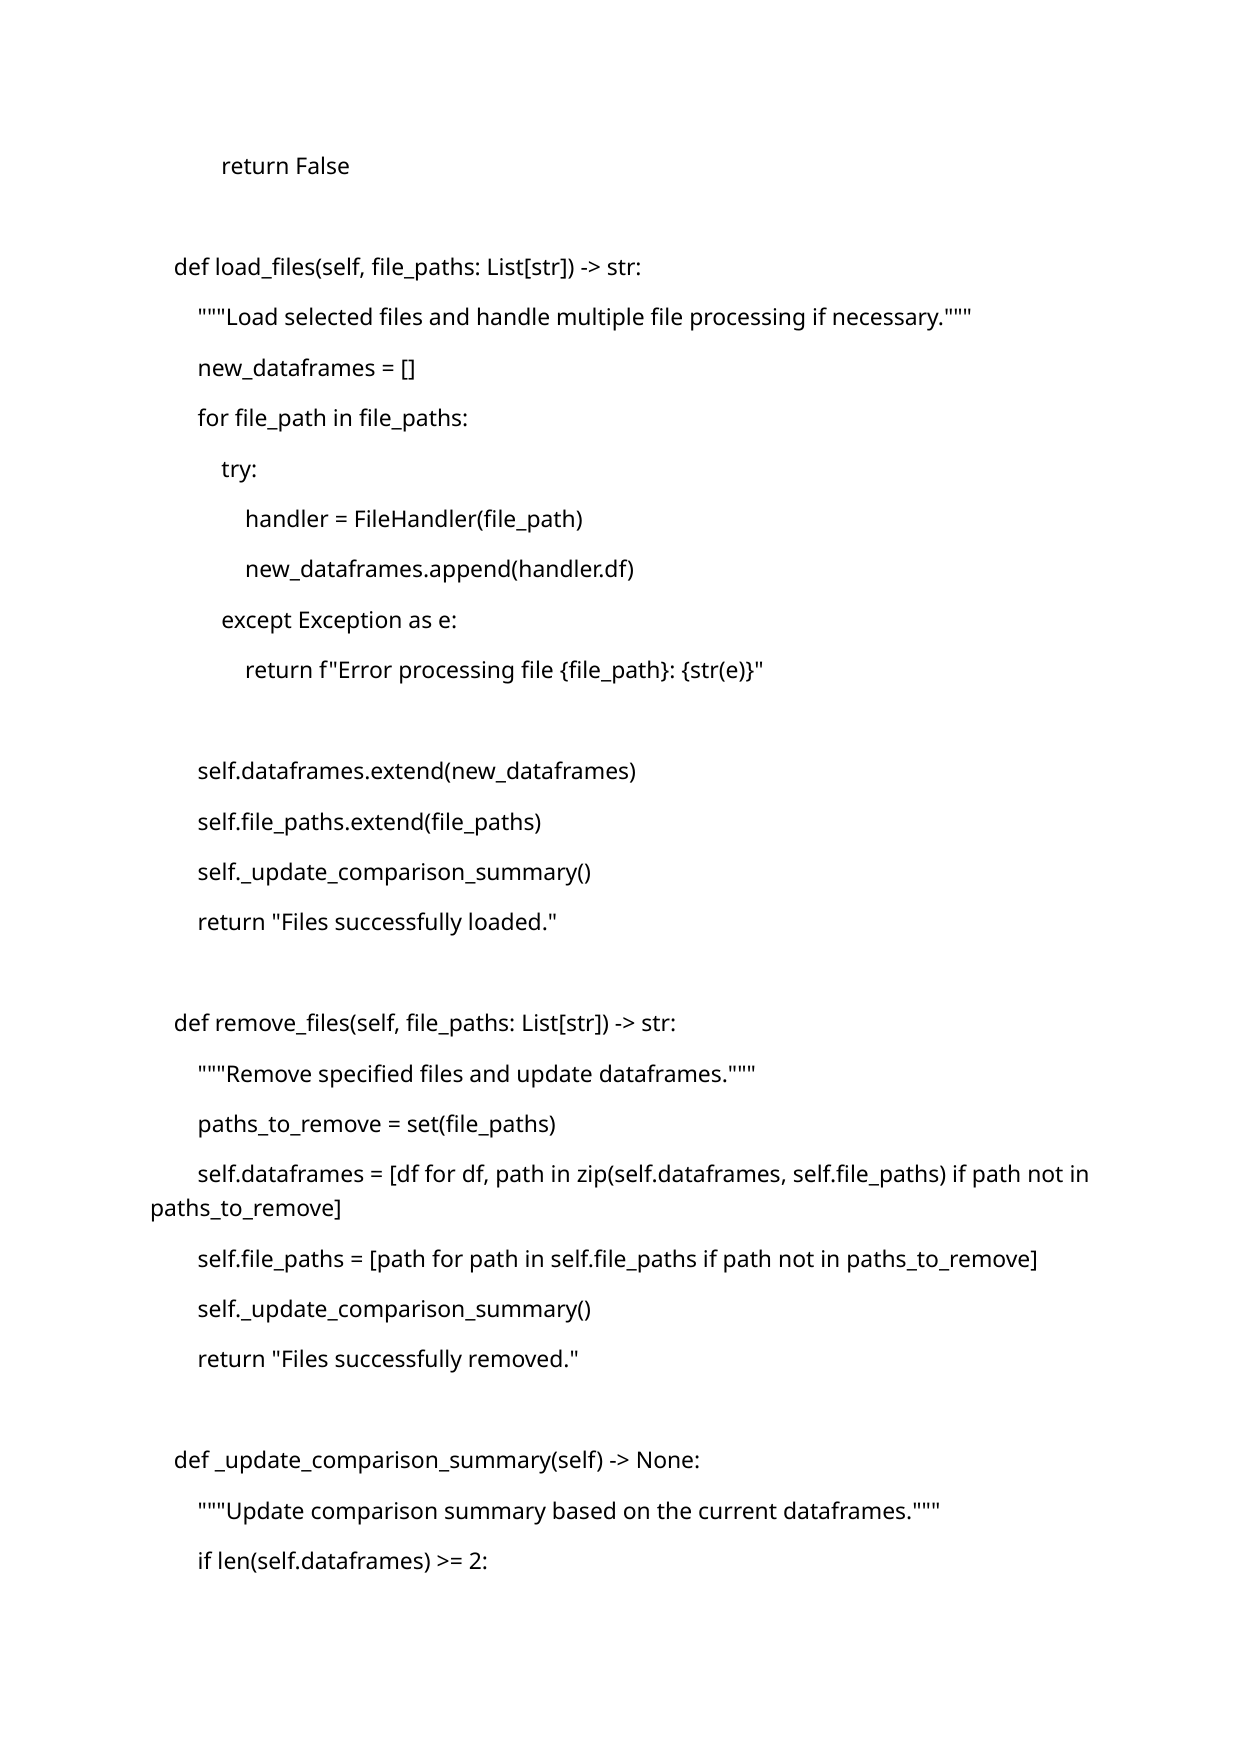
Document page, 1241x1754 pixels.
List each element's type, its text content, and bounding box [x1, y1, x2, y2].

text def remove_files(self, file_paths: List[str]) -> str: [150, 1007, 1090, 1038]
text if len(self.dataframes) >= 2: [150, 1545, 1090, 1576]
text paths_to_remove = set(file_paths) [150, 1108, 1090, 1139]
text new_dataframes.append(handler.df) [150, 553, 1090, 584]
text self.dataframes = [df for df, path in zip(self.dataframes, self.file_paths) if path not in paths_to_remove] [150, 1158, 1090, 1223]
text def load_files(self, file_paths: List[str]) -> str: [150, 251, 1090, 282]
text handler = FileHandler(file_path) [150, 503, 1090, 534]
text """Update comparison summary based on the current dataframes.""" [150, 1494, 1090, 1526]
text def _update_comparison_summary(self) -> None: [150, 1444, 1090, 1475]
text return f"Error processing file {file_path}: {str(e)}" [150, 654, 1090, 685]
text try: [150, 452, 1090, 484]
text """Load selected files and handle multiple file processing if necessary.""" [150, 301, 1090, 332]
text self._update_comparison_summary() [150, 1293, 1090, 1324]
text new_dataframes = [] [150, 352, 1090, 383]
text self._update_comparison_summary() [150, 856, 1090, 887]
text return "Files successfully loaded." [150, 906, 1090, 937]
text self.file_paths.extend(file_paths) [150, 805, 1090, 837]
text return False [150, 150, 1090, 181]
text self.dataframes.extend(new_dataframes) [150, 755, 1090, 786]
text except Exception as e: [150, 604, 1090, 635]
text """Remove specified files and update dataframes.""" [150, 1057, 1090, 1089]
text for file_path in file_paths: [150, 402, 1090, 433]
text return "Files successfully removed." [150, 1343, 1090, 1374]
text self.file_paths = [path for path in self.file_paths if path not in paths_to_remove] [150, 1242, 1090, 1274]
